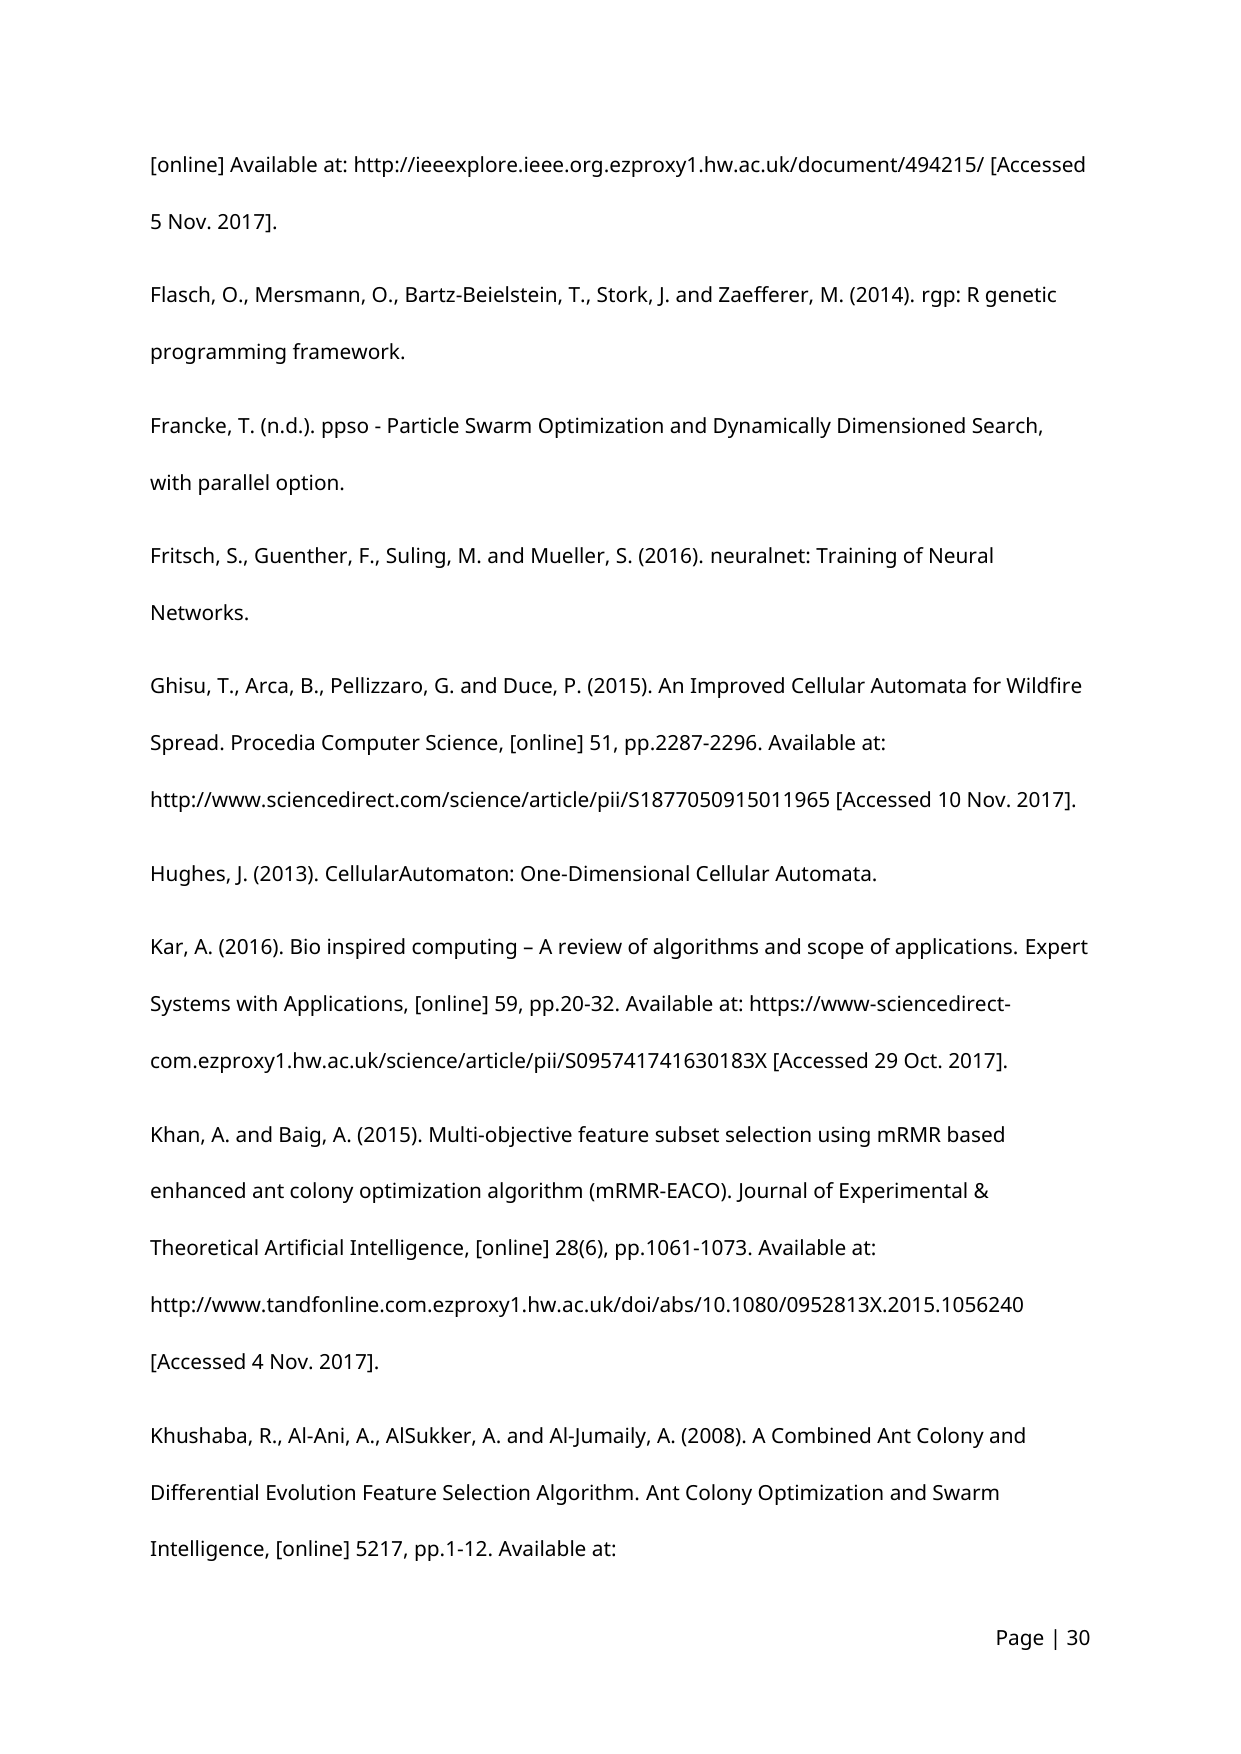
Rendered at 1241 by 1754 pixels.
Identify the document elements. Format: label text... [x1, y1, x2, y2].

text Kar, A. (2016). Bio inspired computing – A review of algorithms and scope of applications. Expert Systems with Applications, [online] 59, pp.20-32. Available at: https://www-sciencedirect-com.ezproxy1.hw.ac.uk/science/article/pii/S095741741630183X [Accessed 29 Oct. 2017]. [150, 932, 1090, 1075]
text Francke, T. (n.d.). ppso - Particle Swarm Optimization and Dynamically Dimensioned Search, with parallel option. [150, 411, 1090, 496]
text Khan, A. and Baig, A. (2015). Multi-objective feature subset selection using mRMR based enhanced ant colony optimization algorithm (mRMR-EACO). Journal of Experimental & Theoretical Artificial Intelligence, [online] 28(6), pp.1061-1073. Available at: http://www.tandfonline.com.ezproxy1.hw.ac.uk/doi/abs/10.1080/0952813X.2015.1056240 [Accessed 4 Nov. 2017]. [150, 1120, 1090, 1376]
text Fritsch, S., Guenther, F., Suling, M. and Mueller, S. (2016). neuralnet: Training of Neural Networks. [150, 541, 1090, 627]
text Ghisu, T., Arca, B., Pellizzaro, G. and Duce, P. (2015). An Improved Cellular Automata for Wildfire Spread. Procedia Computer Science, [online] 51, pp.2287-2296. Available at: http://www.sciencedirect.com/science/article/pii/S1877050915011965 [Accessed 10 Nov. 2017]. [150, 672, 1090, 814]
text Flasch, O., Mersmann, O., Bartz-Beielstein, T., Stork, J. and Zaefferer, M. (2014). rgp: R genetic programming framework. [150, 280, 1090, 366]
text Hughes, J. (2013). CellularAutomaton: One-Dimensional Cellular Automata. [150, 859, 1090, 887]
